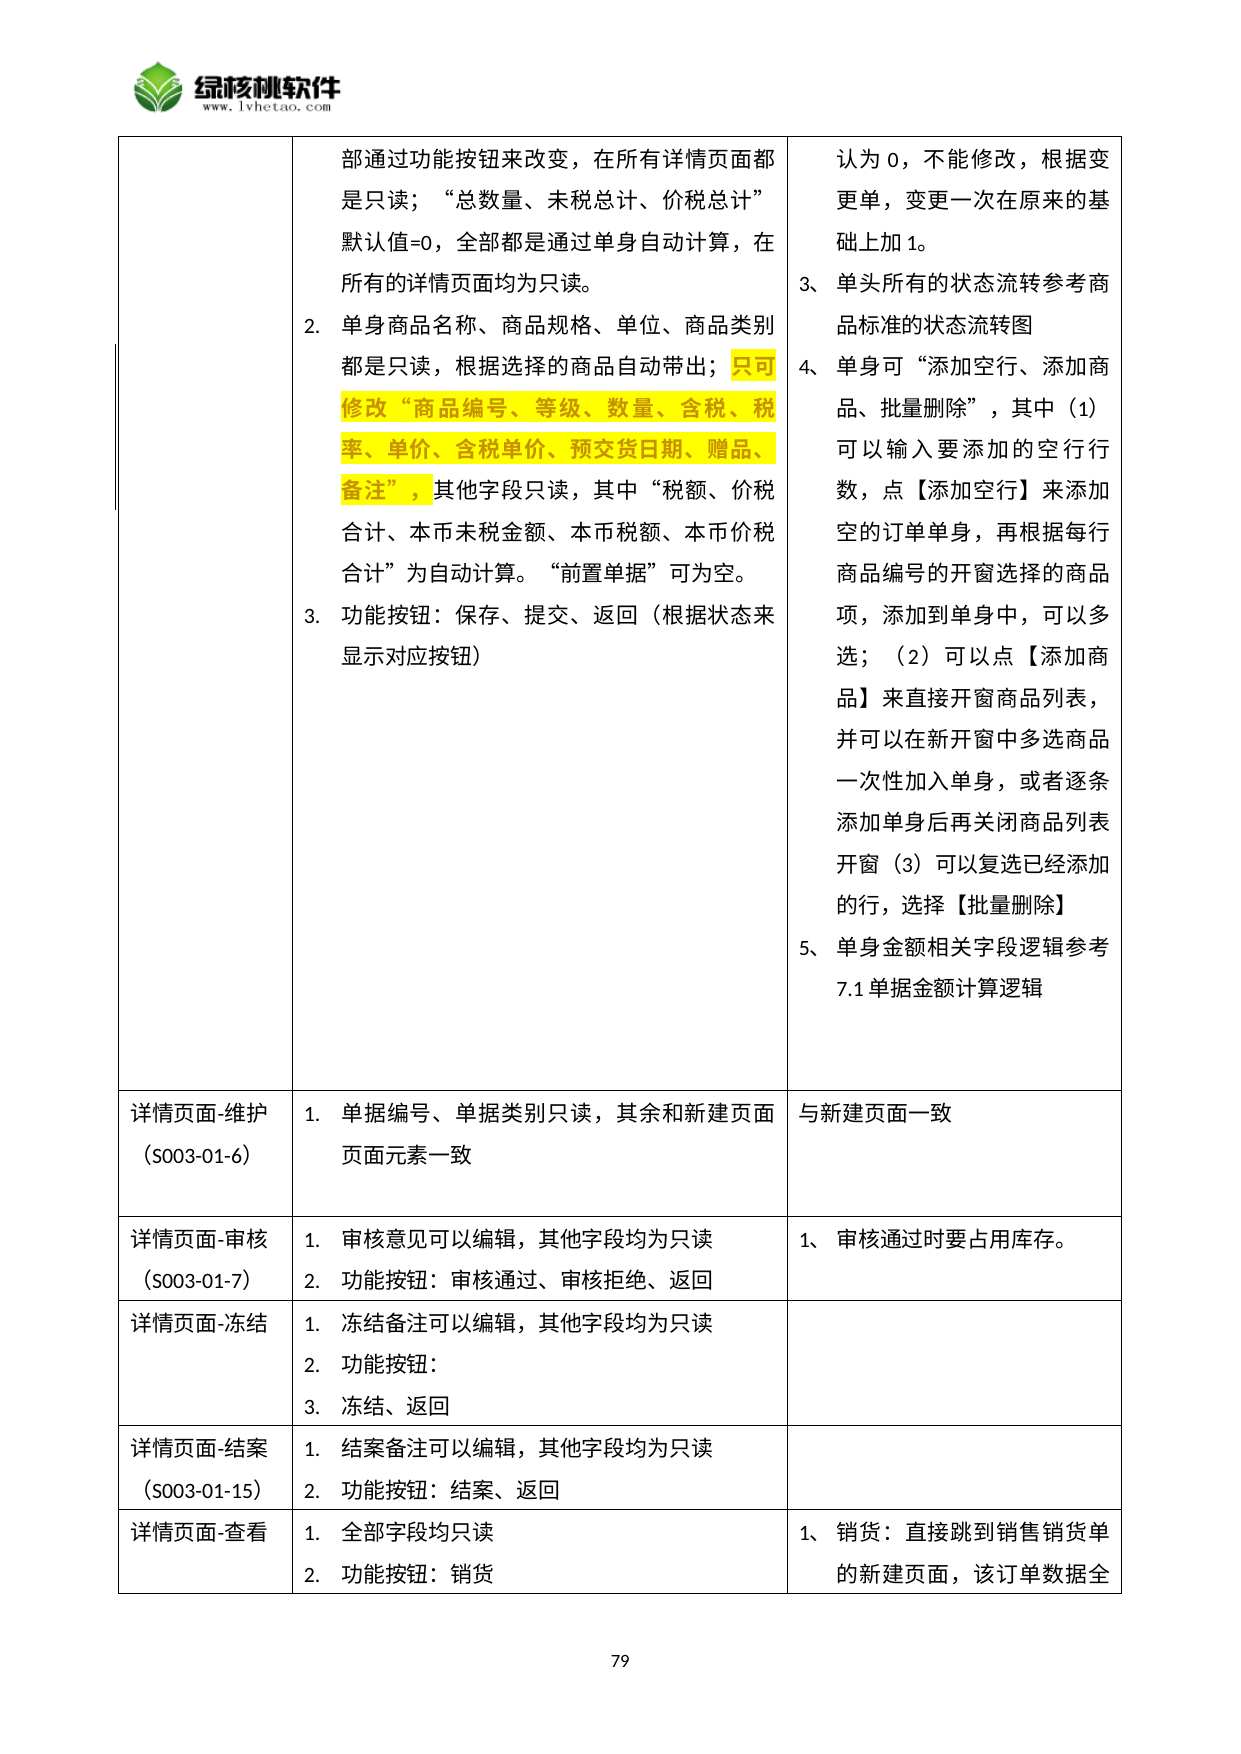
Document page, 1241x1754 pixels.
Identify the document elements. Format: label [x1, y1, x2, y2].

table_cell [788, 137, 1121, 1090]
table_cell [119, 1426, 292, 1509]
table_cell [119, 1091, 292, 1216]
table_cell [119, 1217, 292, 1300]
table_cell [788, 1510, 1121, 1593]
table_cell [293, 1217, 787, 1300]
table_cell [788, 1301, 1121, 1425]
picture [129, 59, 346, 116]
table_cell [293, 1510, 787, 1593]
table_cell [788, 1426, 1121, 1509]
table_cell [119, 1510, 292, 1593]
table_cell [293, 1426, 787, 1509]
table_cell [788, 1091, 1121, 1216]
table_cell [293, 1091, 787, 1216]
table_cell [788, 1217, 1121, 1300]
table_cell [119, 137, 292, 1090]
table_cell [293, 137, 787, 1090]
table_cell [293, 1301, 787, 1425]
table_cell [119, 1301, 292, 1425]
